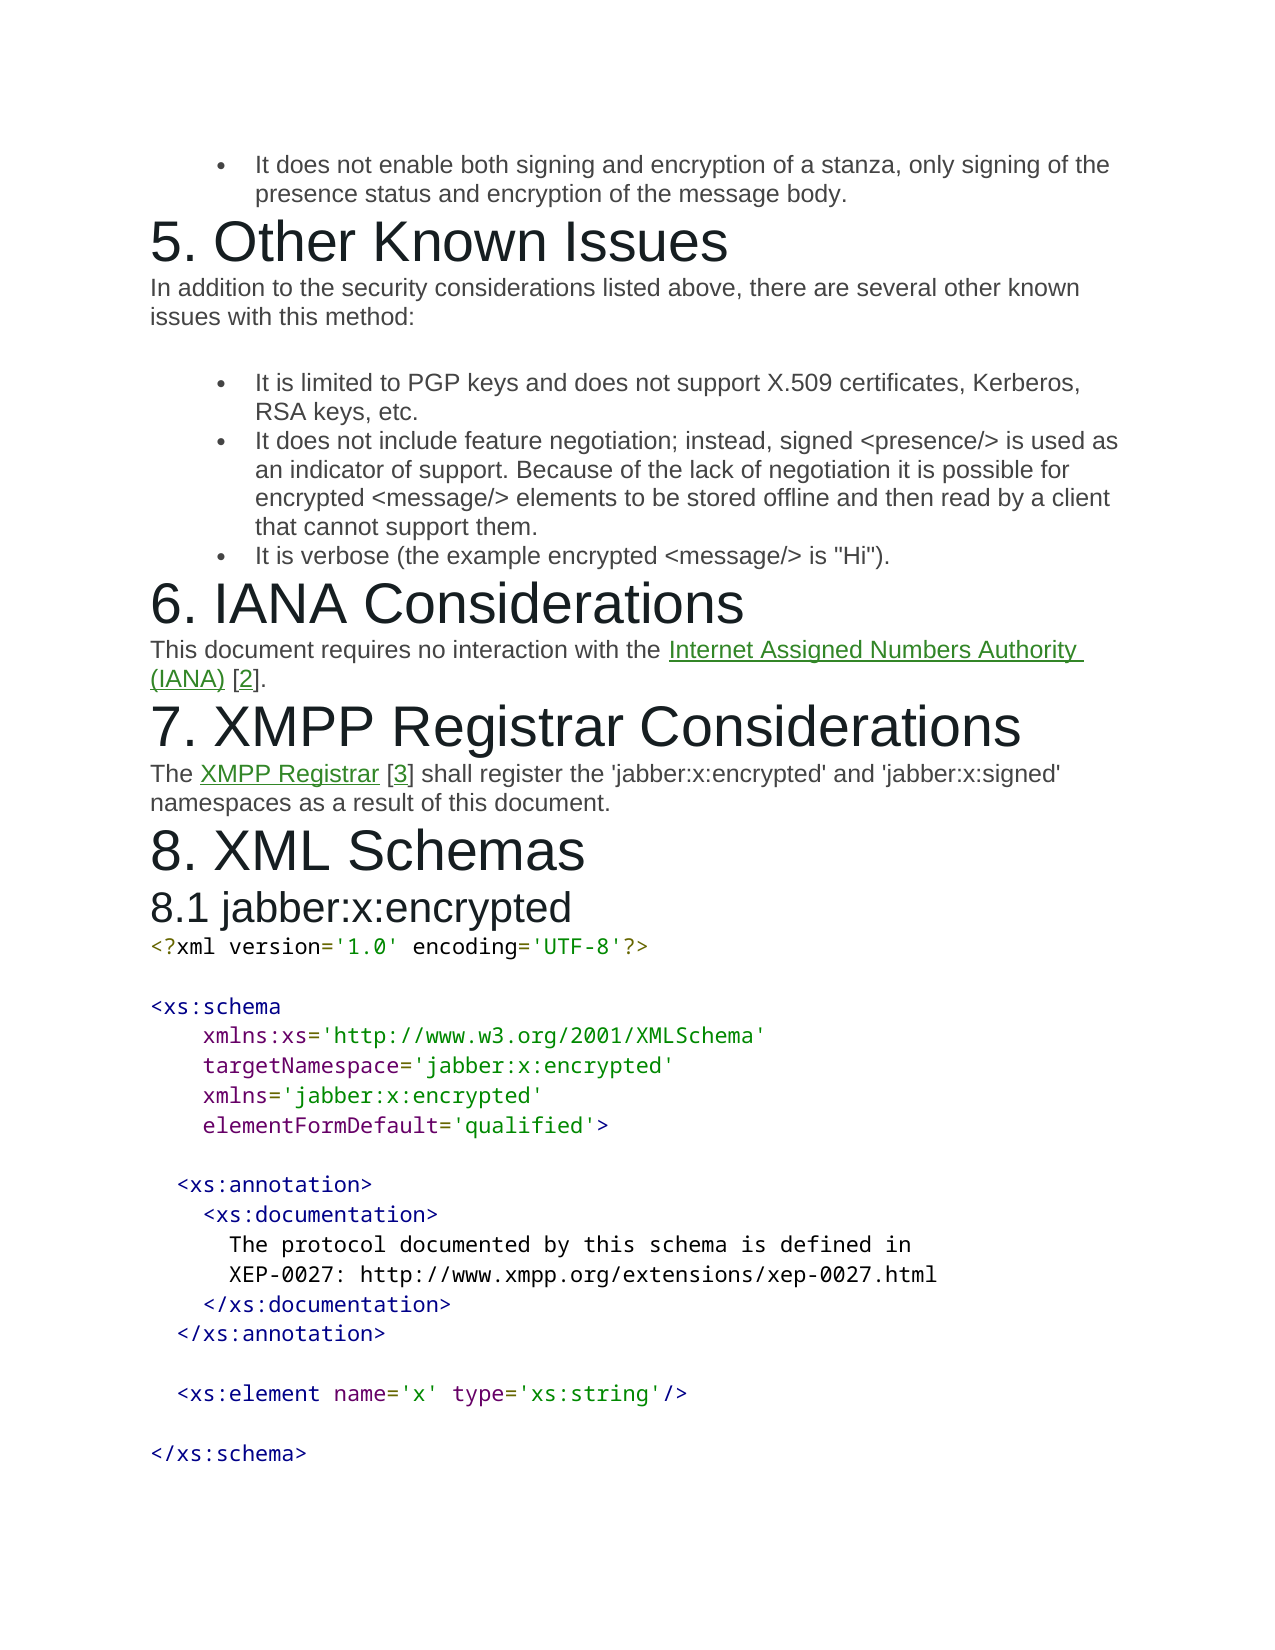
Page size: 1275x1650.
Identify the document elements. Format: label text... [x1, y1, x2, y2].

list It does not include feature negotiation; instead, signed <presence/> is used as an indicator of support. Because of the lack of negotiation it is possible for encrypted <message/> elements to be stored offline and then read by a client that cannot support them. [217, 426, 1125, 541]
list It is verbose (the example encrypted <message/> is "Hi"). [217, 541, 1125, 569]
text 8.1 jabber:x:encrypted [150, 882, 1125, 931]
list It does not enable both signing and encryption of a stanza, only signing of the presence status and encryption of the message body. [217, 150, 1125, 207]
text 7. XMPP Registrar Considerations [150, 693, 1125, 759]
text <?xml version='1.0' encoding='UTF-8'?> <xs:schema xmlns:xs='http://www.w3.org/2001/XMLSchema' targetNamespace='jabber:x:encrypted' xmlns='jabber:x:encrypted' elementFormDefault='qualified'> <xs:annotation> <xs:documentation> The protocol documented by this schema is defined in XEP-0027: http://www.xmpp.org/extensions/xep-0027.html </xs:documentation> </xs:annotation> <xs:element name='x' type='xs:string'/> </xs:schema> [150, 931, 1125, 1467]
text In addition to the security considerations listed above, there are several other known issues with this method: [150, 273, 1125, 331]
list It is limited to PGP keys and does not support X.509 certificates, Kerberos, RSA keys, etc. [217, 368, 1125, 426]
text This document requires no interaction with the Internet Assigned Numbers Authority (IANA) [2]. [150, 635, 1125, 693]
text 6. IANA Considerations [150, 569, 1125, 635]
text 8. XML Schemas [150, 816, 1125, 882]
text 5. Other Known Issues [150, 207, 1125, 273]
text The XMPP Registrar [3] shall register the 'jabber:x:encrypted' and 'jabber:x:signed' namespaces as a result of this document. [150, 759, 1125, 816]
